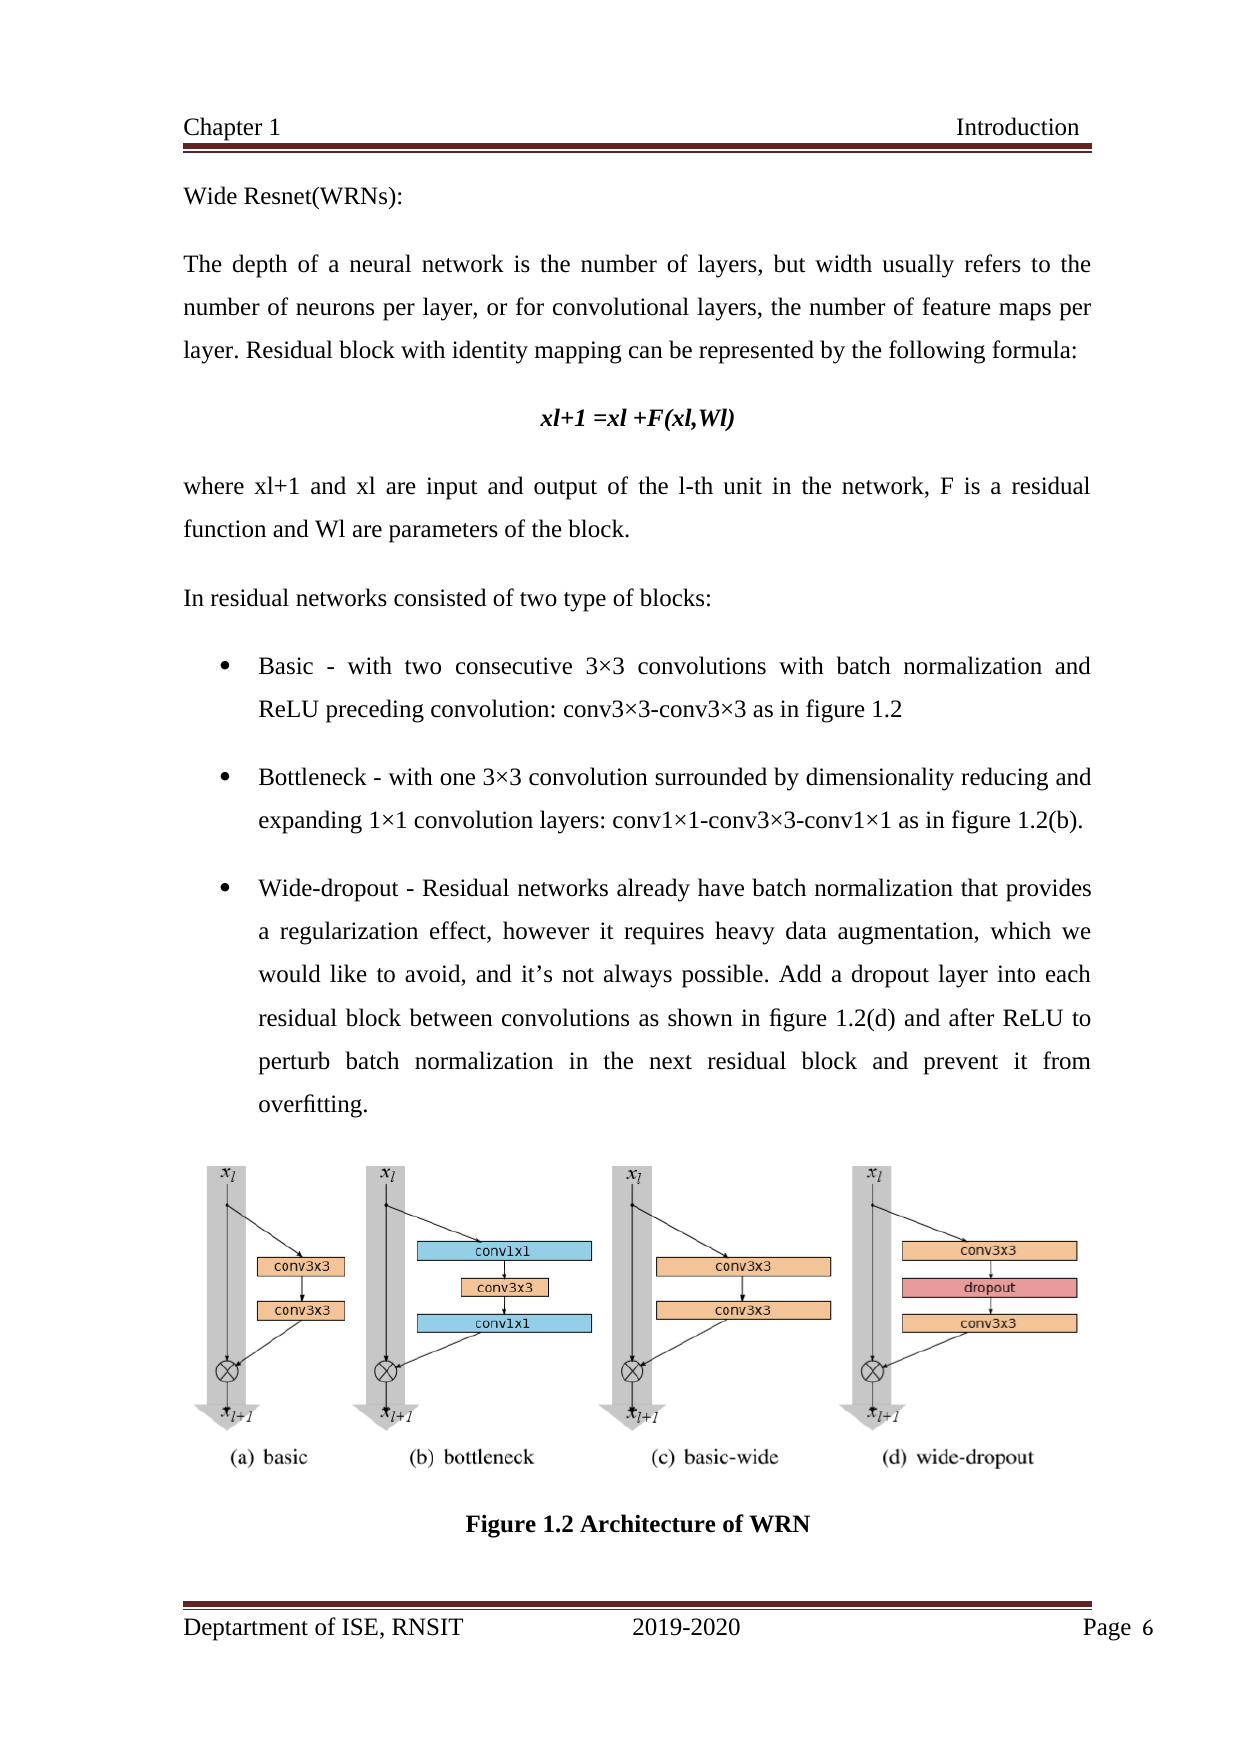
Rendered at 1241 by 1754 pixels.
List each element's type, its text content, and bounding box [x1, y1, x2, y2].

list Bottleneck - with one 3×3 convolution surrounded by dimensionality reducing and expanding 1×1 convolution layers: conv1×1-conv3×3-conv1×1 as in figure 1.2(b). [221, 762, 1092, 834]
text In residual networks consisted of two type of blocks: [183, 583, 1092, 611]
text where xl+1 and xl are input and output of the l-th unit in the network, F is a residual function and Wl are parameters of the block. [183, 471, 1092, 543]
text xl+1 =xl +F(xl,Wl) [183, 403, 1092, 432]
picture [183, 1157, 1093, 1472]
text Figure 1.2 Architecture of WRN [183, 1509, 1092, 1538]
text The depth of a neural network is the number of layers, but width usually refers to the number of neurons per layer, or for convolutional layers, the number of feature maps per layer. Residual block with identity mapping can be represented by the following formula: [183, 249, 1092, 364]
list Wide-dropout - Residual networks already have batch normalization that provides a regularization effect, however it requires heavy data augmentation, which we would like to avoid, and it’s not always possible. Add a dropout layer into each residual block between convolutions as shown in ﬁgure 1.2(d) and after ReLU to perturb batch normalization in the next residual block and prevent it from overﬁtting. [221, 873, 1092, 1118]
list Basic - with two consecutive 3×3 convolutions with batch normalization and ReLU preceding convolution: conv3×3-conv3×3 as in figure 1.2 [221, 651, 1092, 723]
text Wide Resnet(WRNs): [183, 181, 1092, 209]
